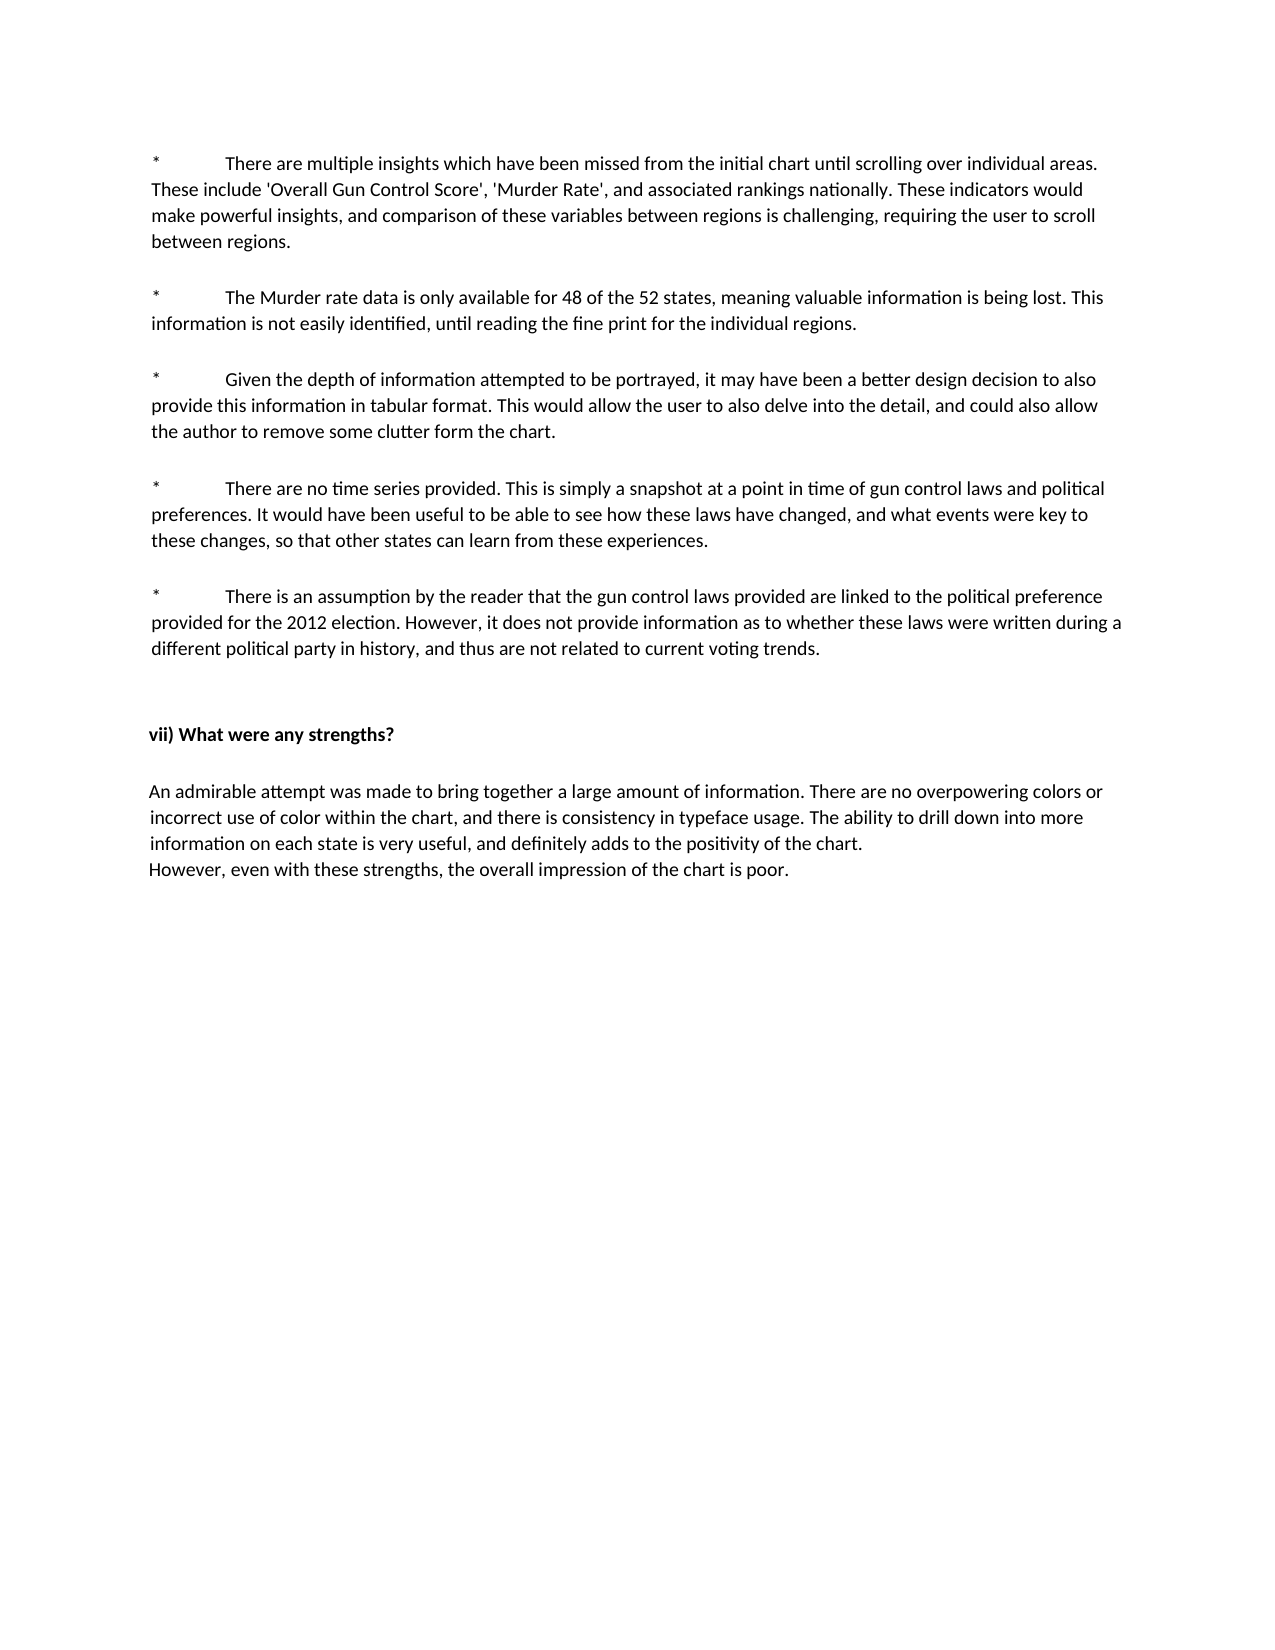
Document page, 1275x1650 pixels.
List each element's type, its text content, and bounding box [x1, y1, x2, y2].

list There are no time series provided. This is simply a snapshot at a point in time of gun control laws and political preferences. It would have been useful to be able to see how these laws have changed, and what events were key to these changes, so that other states can learn from these experiences. [151, 476, 1124, 552]
text vii) What were any strengths? [149, 722, 1124, 747]
list Given the depth of information attempted to be portrayed, it may have been a better design decision to also provide this information in tabular format. This would allow the user to also delve into the detail, and could also allow the author to remove some clutter form the chart. [151, 367, 1124, 443]
text However, even with these strengths, the overall impression of the chart is poor. [149, 857, 1124, 881]
list There are multiple insights which have been missed from the initial chart until scrolling over individual areas. These include 'Overall Gun Control Score', 'Murder Rate', and associated rankings nationally. These indicators would make powerful insights, and comparison of these variables between regions is challenging, requiring the user to scroll between regions. [151, 151, 1124, 253]
text An admirable attempt was made to bring together a large amount of information. There are no overpowering colors or incorrect use of color within the chart, and there is consistency in typeface usage. The ability to drill down into more information on each state is very useful, and definitely adds to the positivity of the chart. [149, 779, 1124, 855]
list The Murder rate data is only available for 48 of the 52 states, meaning valuable information is being lost. This information is not easily identified, until reading the fine print for the individual regions. [151, 285, 1124, 335]
list There is an assumption by the reader that the gun control laws provided are linked to the political preference provided for the 2012 election. However, it does not provide information as to whether these laws were written during a different political party in history, and thus are not related to current voting trends. [151, 584, 1124, 660]
